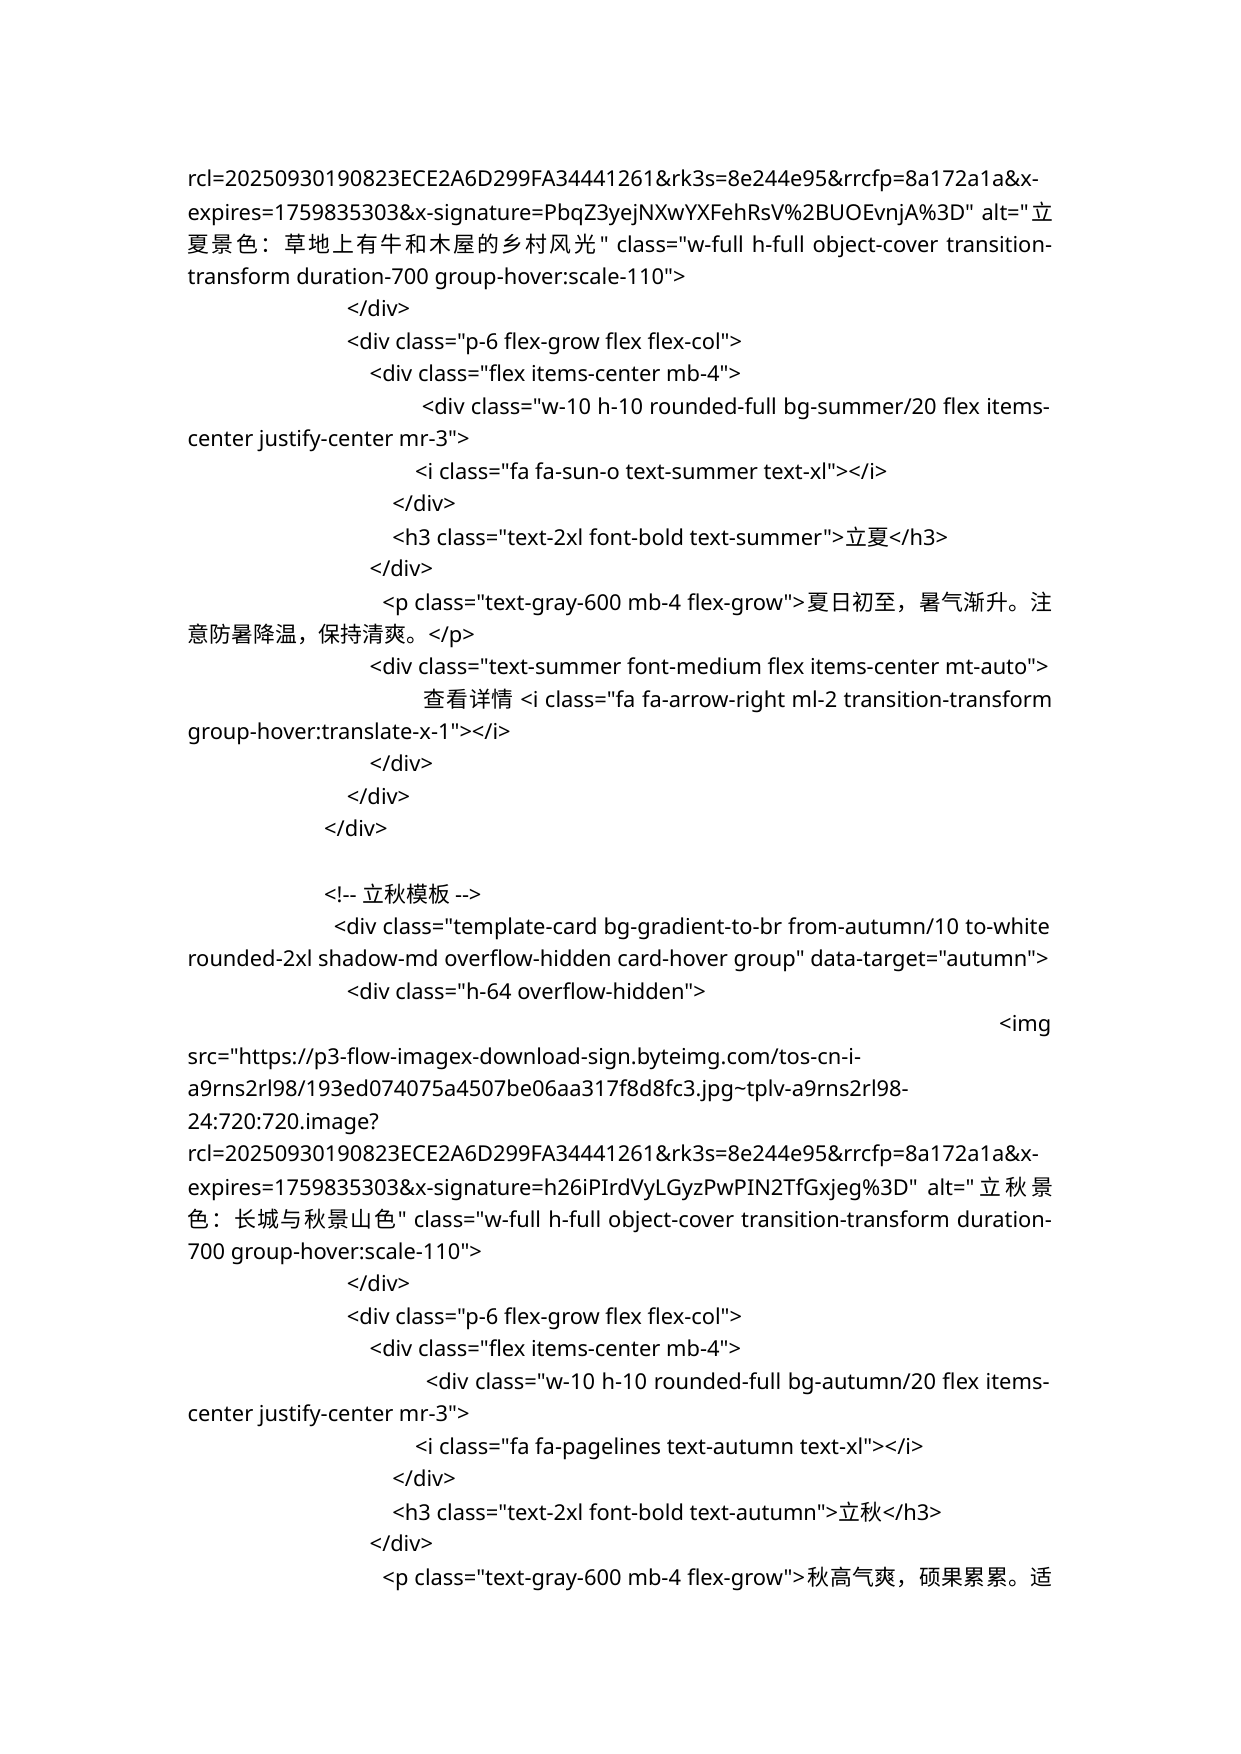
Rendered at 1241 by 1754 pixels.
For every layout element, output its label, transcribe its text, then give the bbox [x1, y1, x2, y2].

text <div class="w-10 h-10 rounded-full bg-summer/20 flex items-center justify-center mr-3"> [187, 389, 1053, 454]
text <i class="fa fa-pagelines text-autumn text-xl"></i> [187, 1429, 1053, 1462]
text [187, 1559, 1053, 1592]
text <div class="p-6 flex-grow flex flex-col"> [187, 324, 1053, 357]
text <div class="h-64 overflow-hidden"> [187, 974, 1053, 1007]
text <p class="text-gray-600 mb-4 flex-grow">夏日初至，暑气渐升。注意防暑降温，保持清爽。</p> [187, 584, 1053, 649]
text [187, 162, 1053, 292]
text </div> [187, 779, 1053, 812]
text </div> [187, 1527, 1053, 1559]
text <div class="w-10 h-10 rounded-full bg-autumn/20 flex items-center justify-center mr-3"> [187, 1364, 1053, 1429]
text <img src="https://p3-flow-imagex-download-sign.byteimg.com/tos-cn-i-a9rns2rl98/193ed074075a4507be06aa317f8d8fc3.jpg~tplv-a9rns2rl98-24:720:720.image?rcl=20250930190823ECE2A6D299FA34441261&rk3s=8e244e95&rrcfp=8a172a1a&x-expires=1759835303&x-signature=h26iPIrdVyLGyzPwPIN2TfGxjeg%3D" alt="立秋景色：长城与秋景山色" class="w-full h-full object-cover transition-transform duration-700 group-hover:scale-110"> [187, 1007, 1053, 1267]
text <div class="p-6 flex-grow flex flex-col"> [187, 1299, 1053, 1332]
text </div> [187, 487, 1053, 519]
text </div> [187, 1462, 1053, 1494]
text </div> [187, 1267, 1053, 1299]
text <i class="fa fa-sun-o text-summer text-xl"></i> [187, 454, 1053, 487]
text <div class="flex items-center mb-4"> [187, 1332, 1053, 1364]
text 查看详情 <i class="fa fa-arrow-right ml-2 transition-transform group-hover:translate-x-1"></i> [187, 682, 1053, 747]
text <div class="template-card bg-gradient-to-br from-autumn/10 to-white rounded-2xl shadow-md overflow-hidden card-hover group" data-target="autumn"> [187, 909, 1053, 974]
text <h3 class="text-2xl font-bold text-summer">立夏</h3> [187, 519, 1053, 552]
text </div> [187, 747, 1053, 779]
text </div> [187, 292, 1053, 324]
text <div class="flex items-center mb-4"> [187, 357, 1053, 389]
text <div class="text-summer font-medium flex items-center mt-auto"> [187, 649, 1053, 682]
text </div> [187, 812, 1053, 844]
text <!-- 立秋模板 --> [187, 877, 1053, 909]
text <h3 class="text-2xl font-bold text-autumn">立秋</h3> [187, 1494, 1053, 1527]
text </div> [187, 552, 1053, 584]
